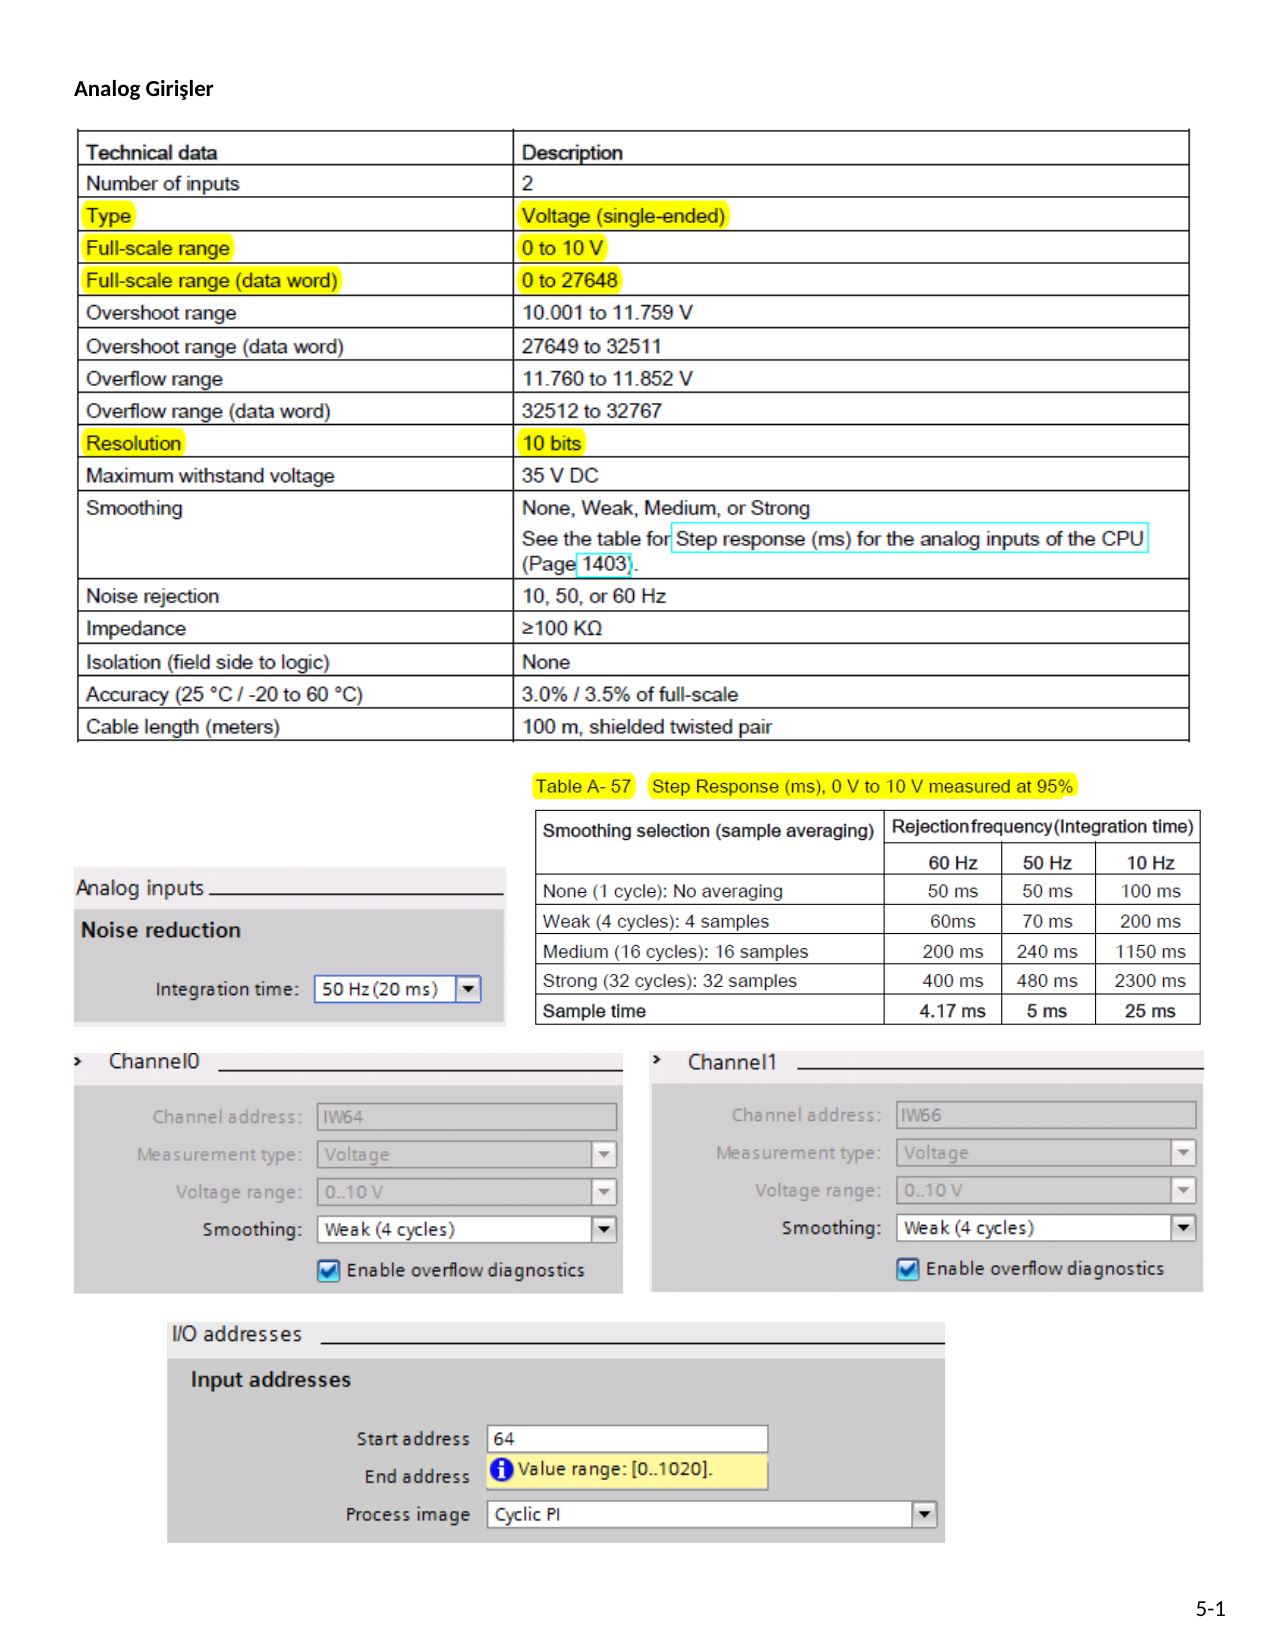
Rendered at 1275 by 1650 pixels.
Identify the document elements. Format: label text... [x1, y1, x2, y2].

text Analog Girişler [74, 74, 1226, 102]
picture [167, 1322, 945, 1543]
picture [532, 771, 1204, 1027]
picture [649, 1051, 1205, 1297]
picture [73, 126, 1196, 747]
picture [73, 1053, 624, 1297]
picture [73, 865, 507, 1027]
